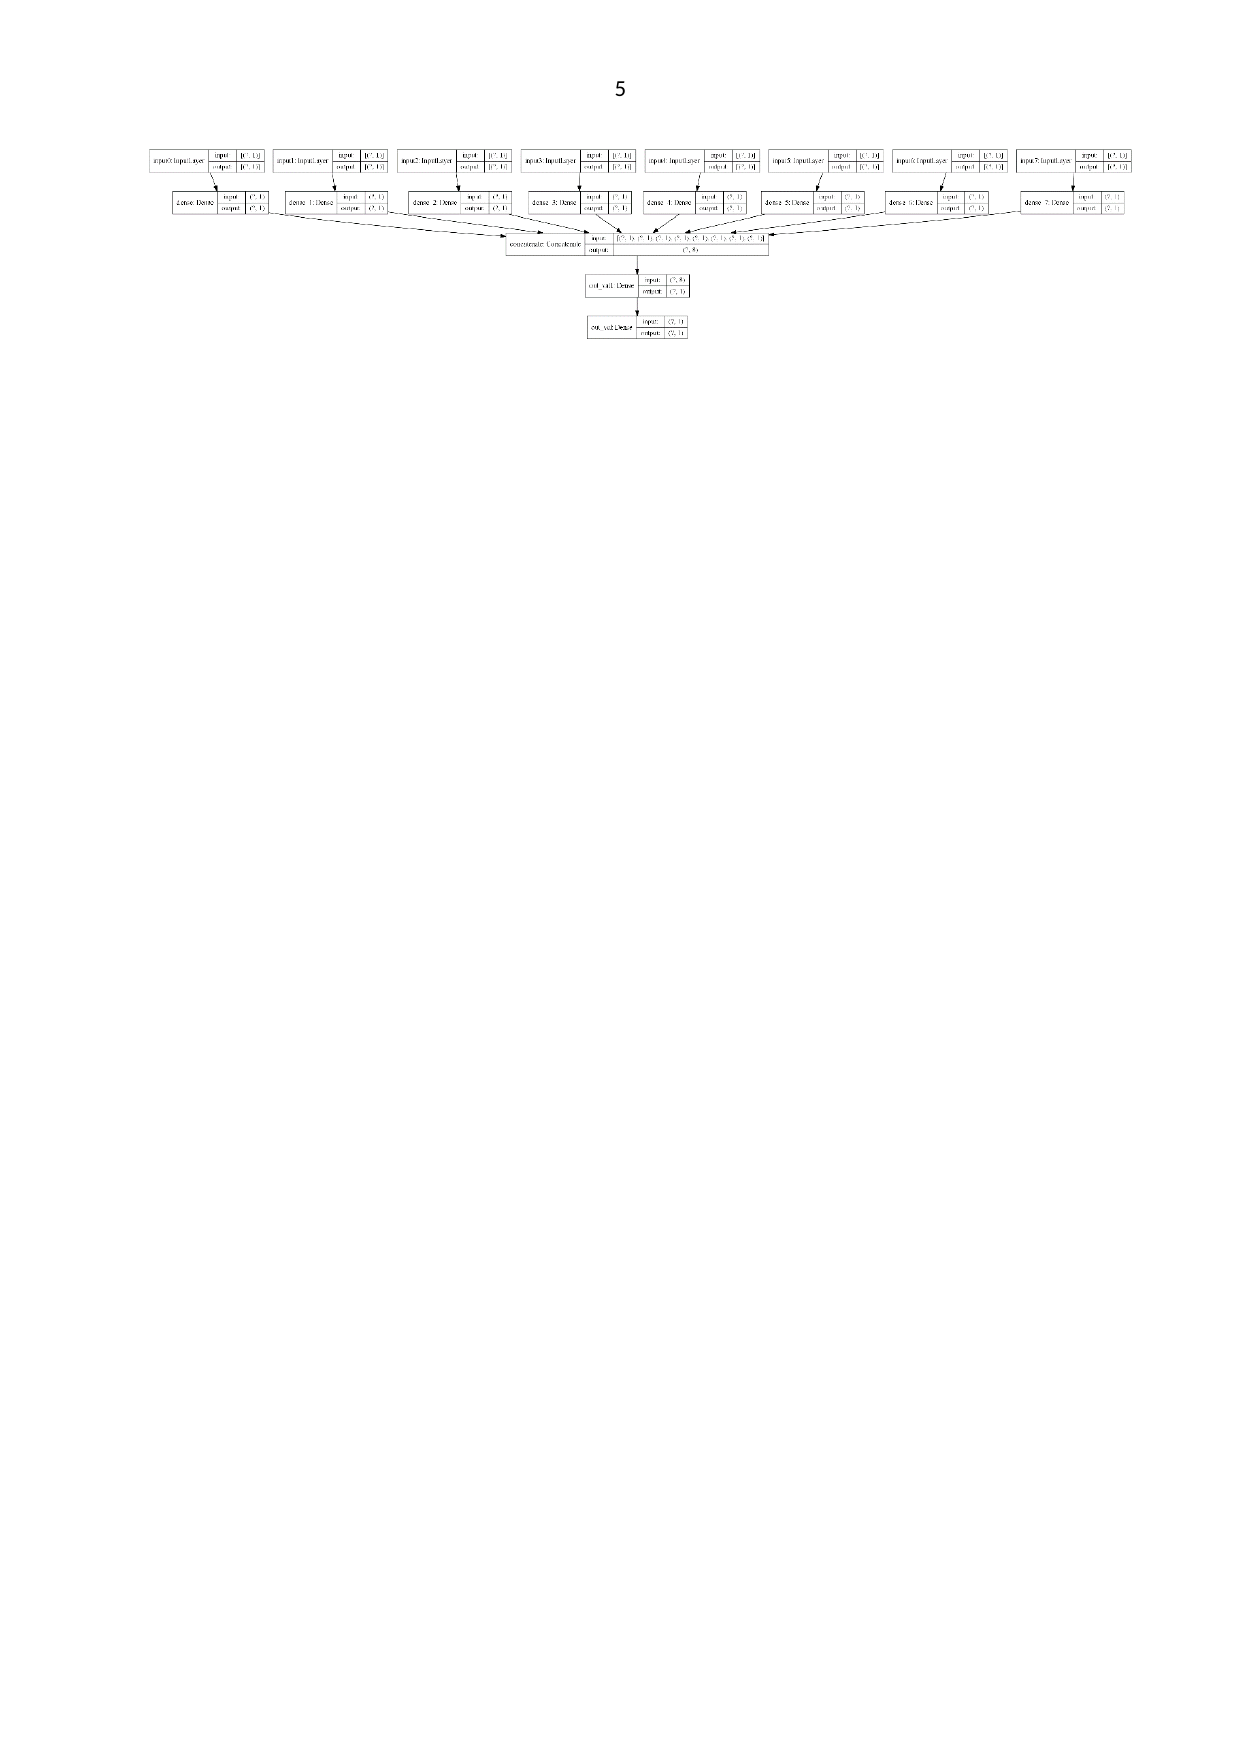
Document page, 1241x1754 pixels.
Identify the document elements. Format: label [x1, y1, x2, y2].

picture [147, 147, 1133, 341]
